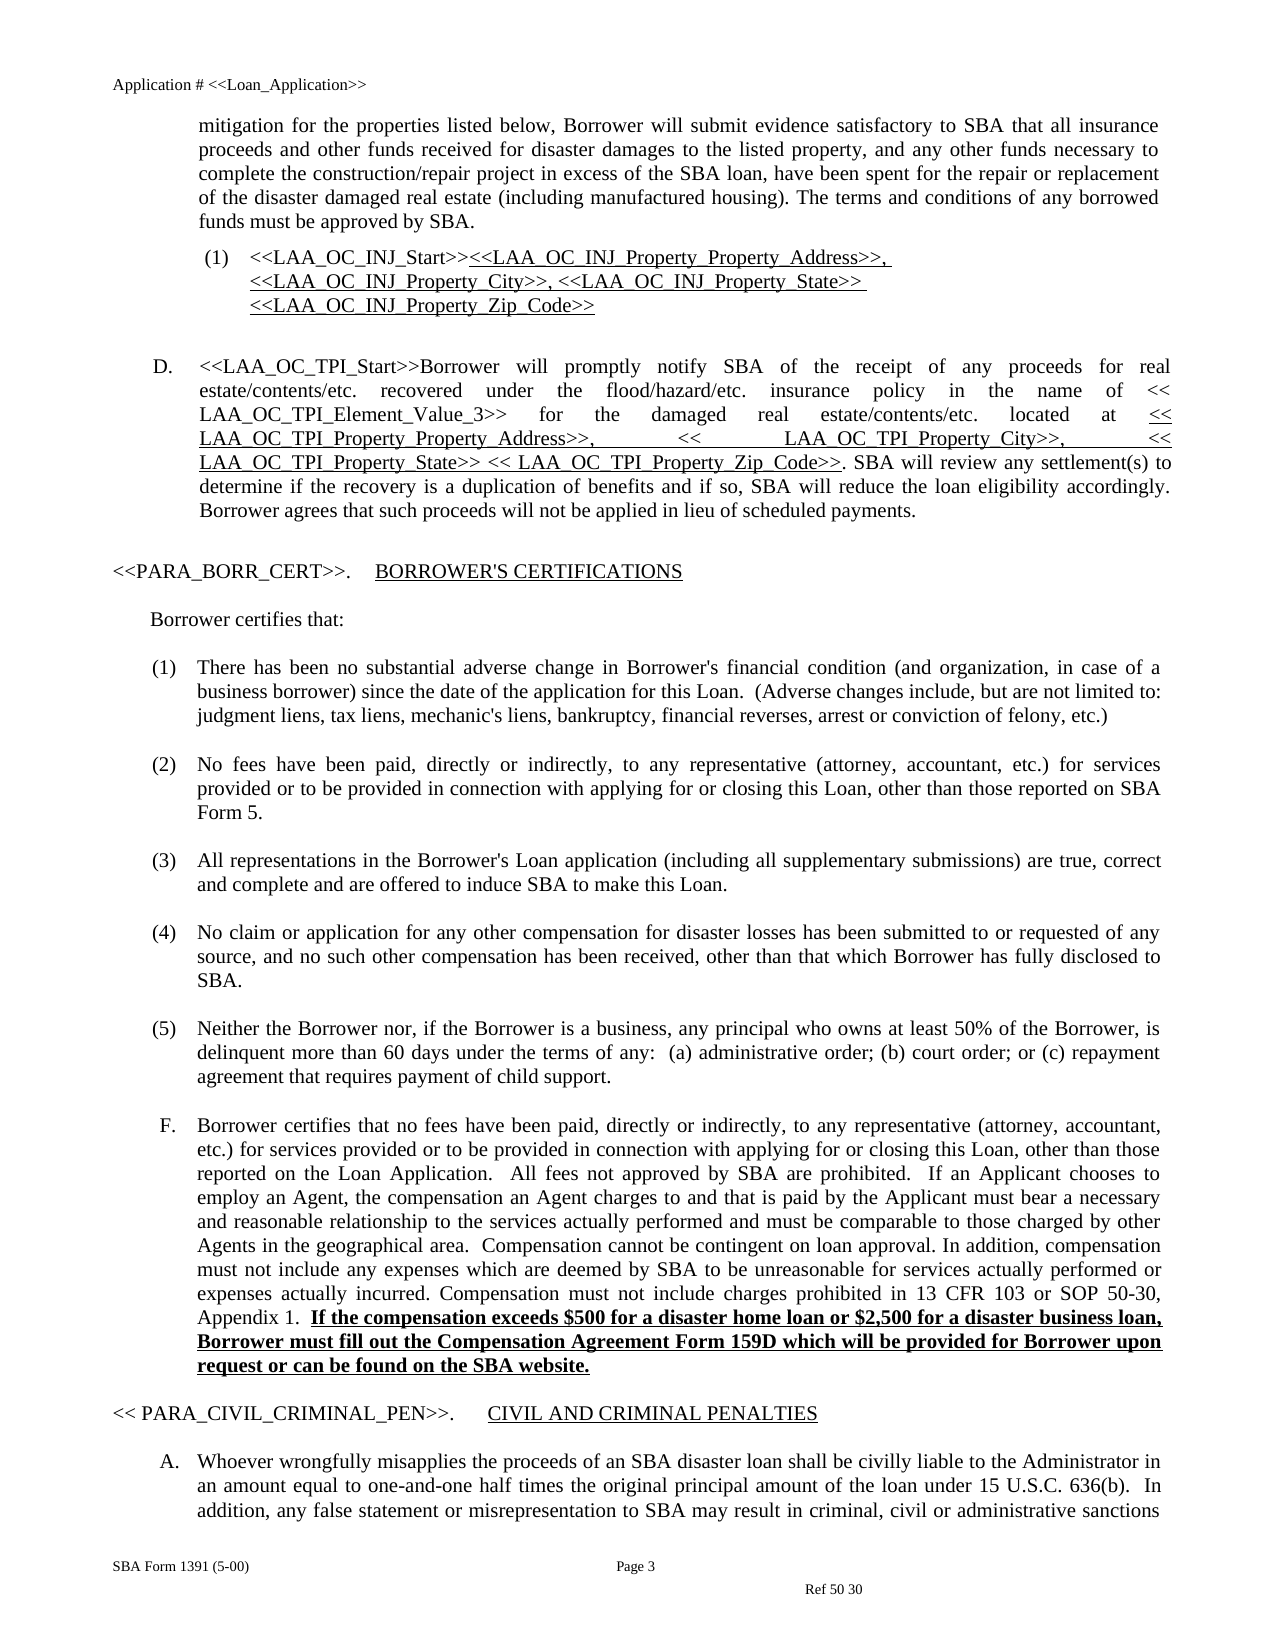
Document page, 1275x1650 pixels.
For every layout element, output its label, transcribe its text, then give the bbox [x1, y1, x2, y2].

text << PARA_CIVIL_CRIMINAL_PEN>>. CIVIL AND CRIMINAL PENALTIES [112, 1401, 1162, 1425]
table_cell <<LAA_OC_INJ_Start>><<LAA_OC_INJ_Property_Property_Address>>, <<LAA_OC_INJ_Property_City>>, <<LAA_OC_INJ_Property_State>> <<LAA_OC_INJ_Property_Zip_Code>> [103, 245, 1172, 330]
list Neither the Borrower nor, if the Borrower is a business, any principal who owns at least 50% of the Borrower, is delinquent more than 60 days under the terms of any: (a) administrative order; (b) court order; or (c) repayment agreement that requires payment of child support. [152, 1016, 1162, 1088]
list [159, 1449, 1162, 1522]
list All representations in the Borrower's Loan application (including all supplementary submissions) are true, correct and complete and are offered to induce SBA to make this Loan. [152, 848, 1162, 896]
text <<PARA_BORR_CERT>>. BORROWER'S CERTIFICATIONS [112, 559, 1162, 583]
text Borrower certifies that: [150, 607, 1162, 631]
list No claim or application for any other compensation for disaster losses has been submitted to or requested of any source, and no such other compensation has been received, other than that which Borrower has fully disclosed to SBA. [152, 920, 1162, 992]
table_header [103, 113, 1172, 245]
list There has been no substantial adverse change in Borrower's financial condition (and organization, in case of a business borrower) since the date of the application for this Loan. (Adverse changes include, but are not limited to: judgment liens, tax liens, mechanic's liens, bankruptcy, financial reverses, arrest or conviction of felony, etc.) [152, 655, 1162, 727]
table_header <<LAA_OC_TPI_Start>>Borrower will promptly notify SBA of the receipt of any proceeds for real estate/contents/etc. recovered under the flood/hazard/etc. insurance policy in the name of << LAA_OC_TPI_Element_Value_3>> for the damaged real estate/contents/etc. located at << LAA_OC_TPI_Property_Property_Address>>, << LAA_OC_TPI_Property_City>>, << LAA_OC_TPI_Property_State>> << LAA_OC_TPI_Property_Zip_Code>>. SBA will review any settlement(s) to determine if the recovery is a duplication of benefits and if so, SBA will reduce the loan eligibility accordingly. Borrower agrees that such proceeds will not be applied in lieu of scheduled payments. [103, 354, 1172, 535]
list No fees have been paid, directly or indirectly, to any representative (attorney, accountant, etc.) for services provided or to be provided in connection with applying for or closing this Loan, other than those reported on SBA Form 5. [152, 752, 1162, 824]
